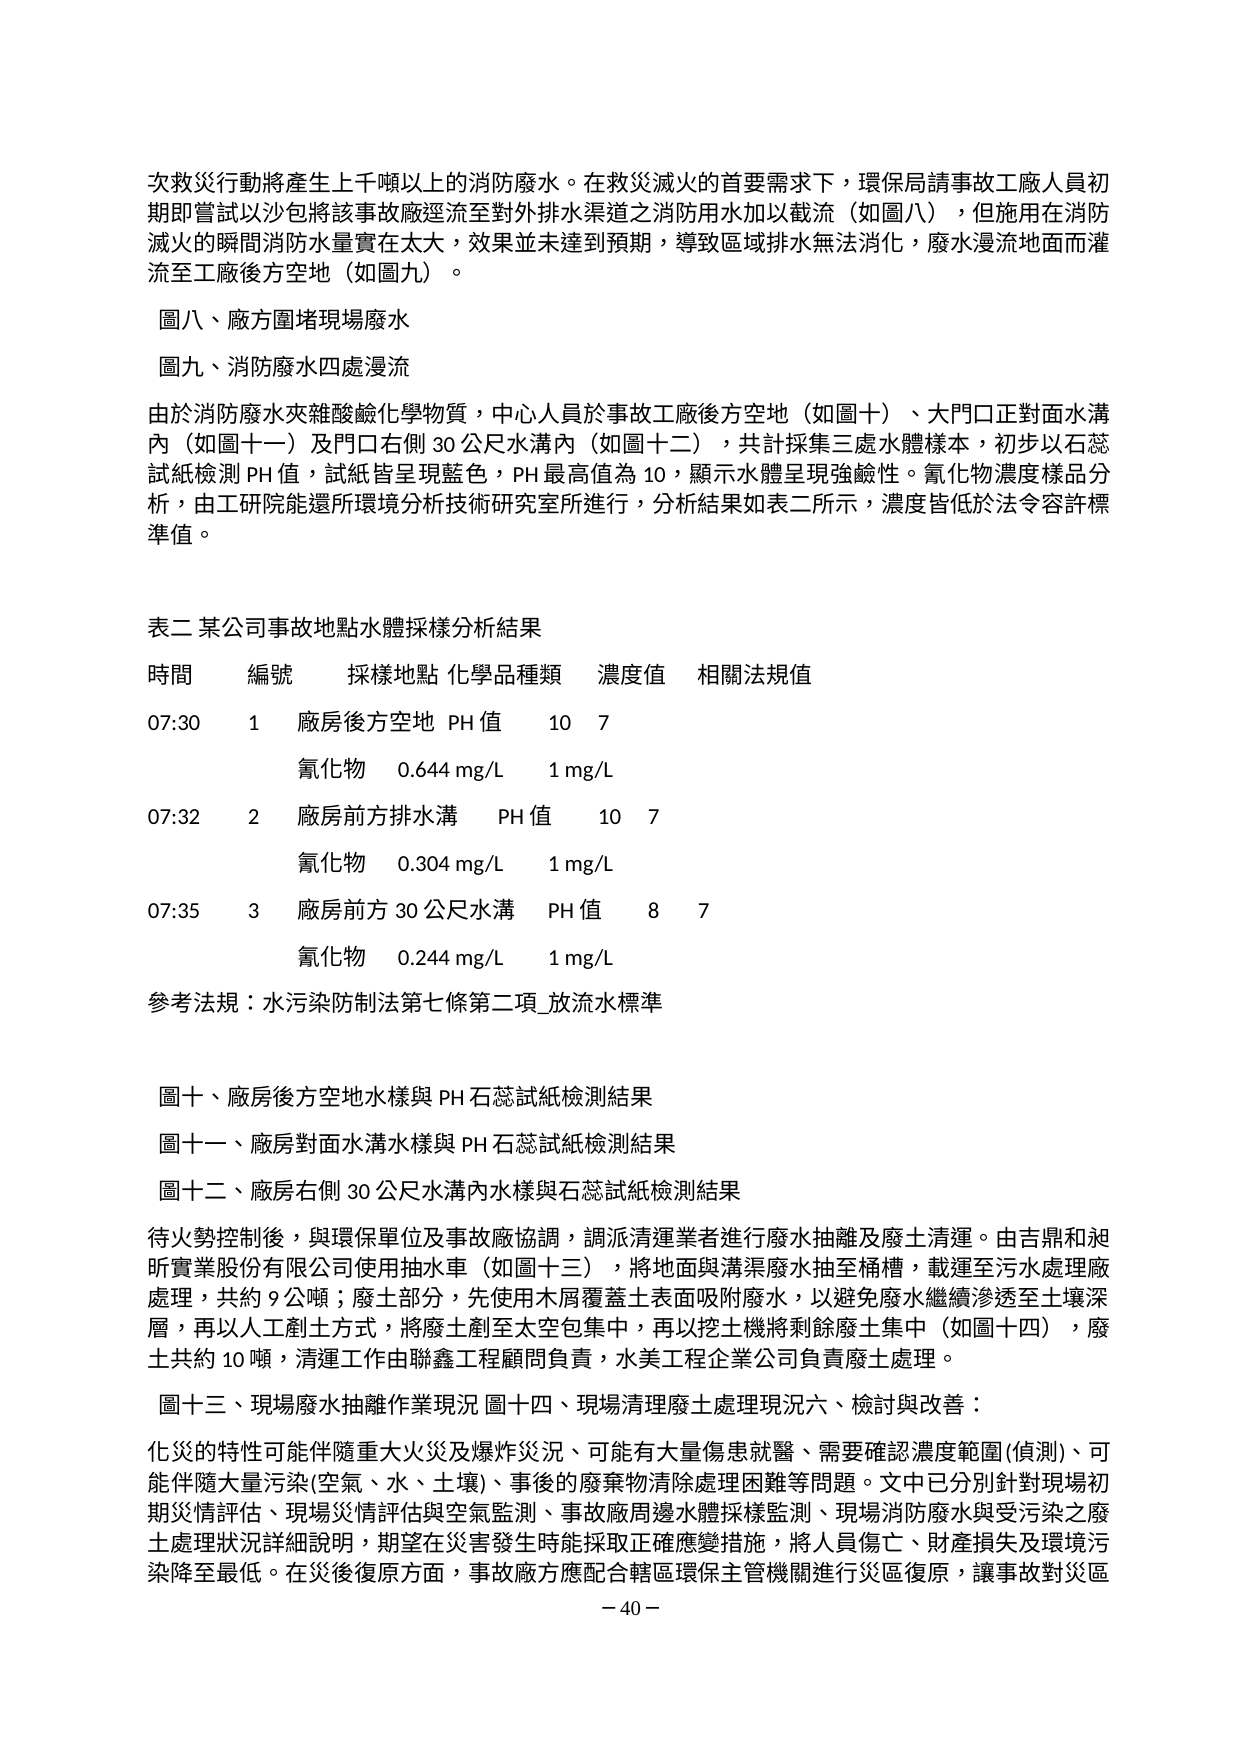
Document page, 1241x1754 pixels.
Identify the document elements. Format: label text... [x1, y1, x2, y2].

text 時間 編號 採樣地點 化學品種類 濃度值 相關法規值 [148, 661, 1112, 689]
text 氰化物 0.244 mg/L 1 mg/L [148, 943, 1112, 971]
text 圖十、廠房後方空地水樣與 PH 石蕊試紙檢測結果 [148, 1083, 1112, 1111]
text 07:32 2 廠房前方排水溝 PH 值 10 7 [148, 802, 1112, 830]
text 圖十二、廠房右側 30 公尺水溝內水樣與石蕊試紙檢測結果 [148, 1177, 1112, 1205]
text 待火勢控制後，與環保單位及事故廠協調，調派清運業者進行廢水抽離及廢土清運。由吉鼎和昶昕實業股份有限公司使用抽水車（如圖十三），將地面與溝渠廢水抽至桶槽，載運至污水處理廠處理，共約9公噸；廢土部分，先使用木屑覆蓋土表面吸附廢水，以避免廢水繼續滲透至土壤深層，再以人工剷土方式，將廢土剷至太空包集中，再以挖土機將剩餘廢土集中（如圖十四），廢土共約10噸，清運工作由聯鑫工程顧問負責，水美工程企業公司負責廢土處理。 [148, 1224, 1112, 1373]
text 參考法規：水污染防制法第七條第二項_放流水標準 [148, 989, 1112, 1017]
text 07:35 3 廠房前方 30 公尺水溝 PH 值 8 7 [148, 896, 1112, 924]
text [148, 1438, 1112, 1587]
text 氰化物 0.644 mg/L 1 mg/L [148, 755, 1112, 783]
text 圖八、廠方圍堵現場廢水 [148, 306, 1112, 334]
text 表二 某公司事故地點水體採樣分析結果 [148, 614, 1112, 642]
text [148, 169, 1112, 287]
text 圖十三、現場廢水抽離作業現況 圖十四、現場清理廢土處理現況六、檢討與改善： [148, 1392, 1112, 1419]
text 圖十一、廠房對面水溝水樣與 PH 石蕊試紙檢測結果 [148, 1130, 1112, 1158]
text 07:30 1 廠房後方空地 PH 值 10 7 [148, 708, 1112, 736]
text 氰化物 0.304 mg/L 1 mg/L [148, 849, 1112, 877]
text 圖九、消防廢水四處漫流 [148, 353, 1112, 381]
text 由於消防廢水夾雜酸鹼化學物質，中心人員於事故工廠後方空地（如圖十）、大門口正對面水溝內（如圖十一）及門口右側30公尺水溝內（如圖十二），共計採集三處水體樣本，初步以石蕊試紙檢測PH值，試紙皆呈現藍色，PH最高值為10，顯示水體呈現強鹼性。氰化物濃度樣品分析，由工研院能還所環境分析技術研究室所進行，分析結果如表二所示，濃度皆低於法令容許標準值。 [148, 400, 1112, 549]
